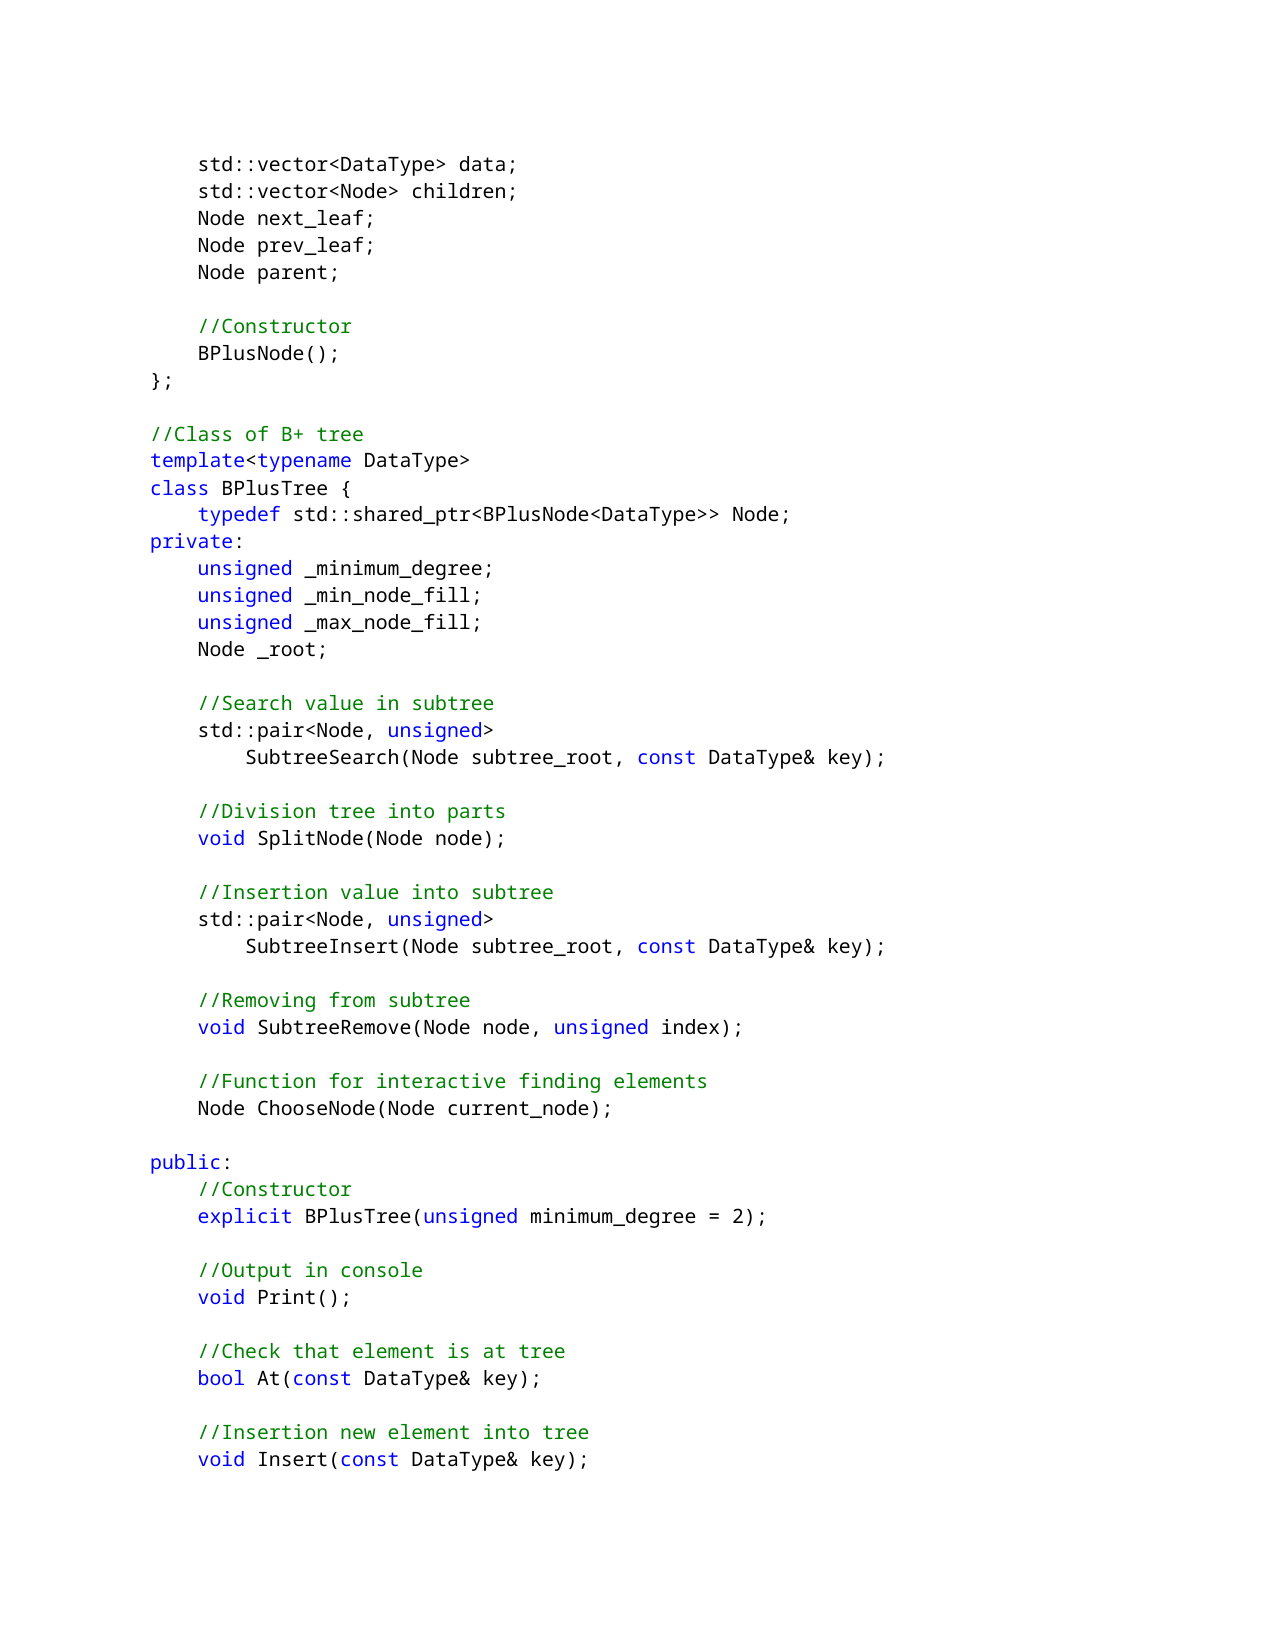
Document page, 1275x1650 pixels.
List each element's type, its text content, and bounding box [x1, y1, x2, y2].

text Node ChooseNode(Node current_node); [150, 1094, 1125, 1121]
text Node next_leaf; [150, 204, 1125, 231]
text void Insert(const DataType& key); [150, 1445, 1125, 1472]
text std::vector<DataType> data; [150, 150, 1125, 177]
text void Print(); [150, 1283, 1125, 1310]
text //Output in console [150, 1256, 1125, 1283]
text //Constructor [150, 1175, 1125, 1202]
text BPlusNode(); [150, 339, 1125, 366]
text //Function for interactive finding elements [150, 1067, 1125, 1094]
text std::pair<Node, unsigned> [150, 717, 1125, 743]
text std::pair<Node, unsigned> [150, 905, 1125, 932]
text //Division tree into parts [150, 797, 1125, 824]
text SubtreeSearch(Node subtree_root, const DataType& key); [150, 743, 1125, 771]
text Node prev_leaf; [150, 231, 1125, 258]
text //Search value in subtree [150, 689, 1125, 717]
text void SubtreeRemove(Node node, unsigned index); [150, 1013, 1125, 1040]
text //Removing from subtree [150, 986, 1125, 1013]
text //Constructor [150, 312, 1125, 339]
text unsigned _minimum_degree; [150, 555, 1125, 582]
text //Class of B+ tree [150, 420, 1125, 447]
text SubtreeInsert(Node subtree_root, const DataType& key); [150, 932, 1125, 959]
text explicit BPlusTree(unsigned minimum_degree = 2); [150, 1202, 1125, 1229]
text Node parent; [150, 258, 1125, 285]
text unsigned _min_node_fill; [150, 582, 1125, 609]
text unsigned _max_node_fill; [150, 609, 1125, 636]
text //Insertion value into subtree [150, 878, 1125, 905]
text }; [150, 366, 1125, 393]
text //Insertion new element into tree [150, 1418, 1125, 1445]
text bool At(const DataType& key); [150, 1364, 1125, 1391]
text //Check that element is at tree [150, 1337, 1125, 1364]
text template<typename DataType> [150, 447, 1125, 474]
text std::vector<Node> children; [150, 177, 1125, 204]
text void SplitNode(Node node); [150, 824, 1125, 851]
text class BPlusTree { [150, 474, 1125, 501]
text public: [150, 1148, 1125, 1175]
text typedef std::shared_ptr<BPlusNode<DataType>> Node; [150, 501, 1125, 528]
text private: [150, 528, 1125, 555]
text Node _root; [150, 636, 1125, 663]
